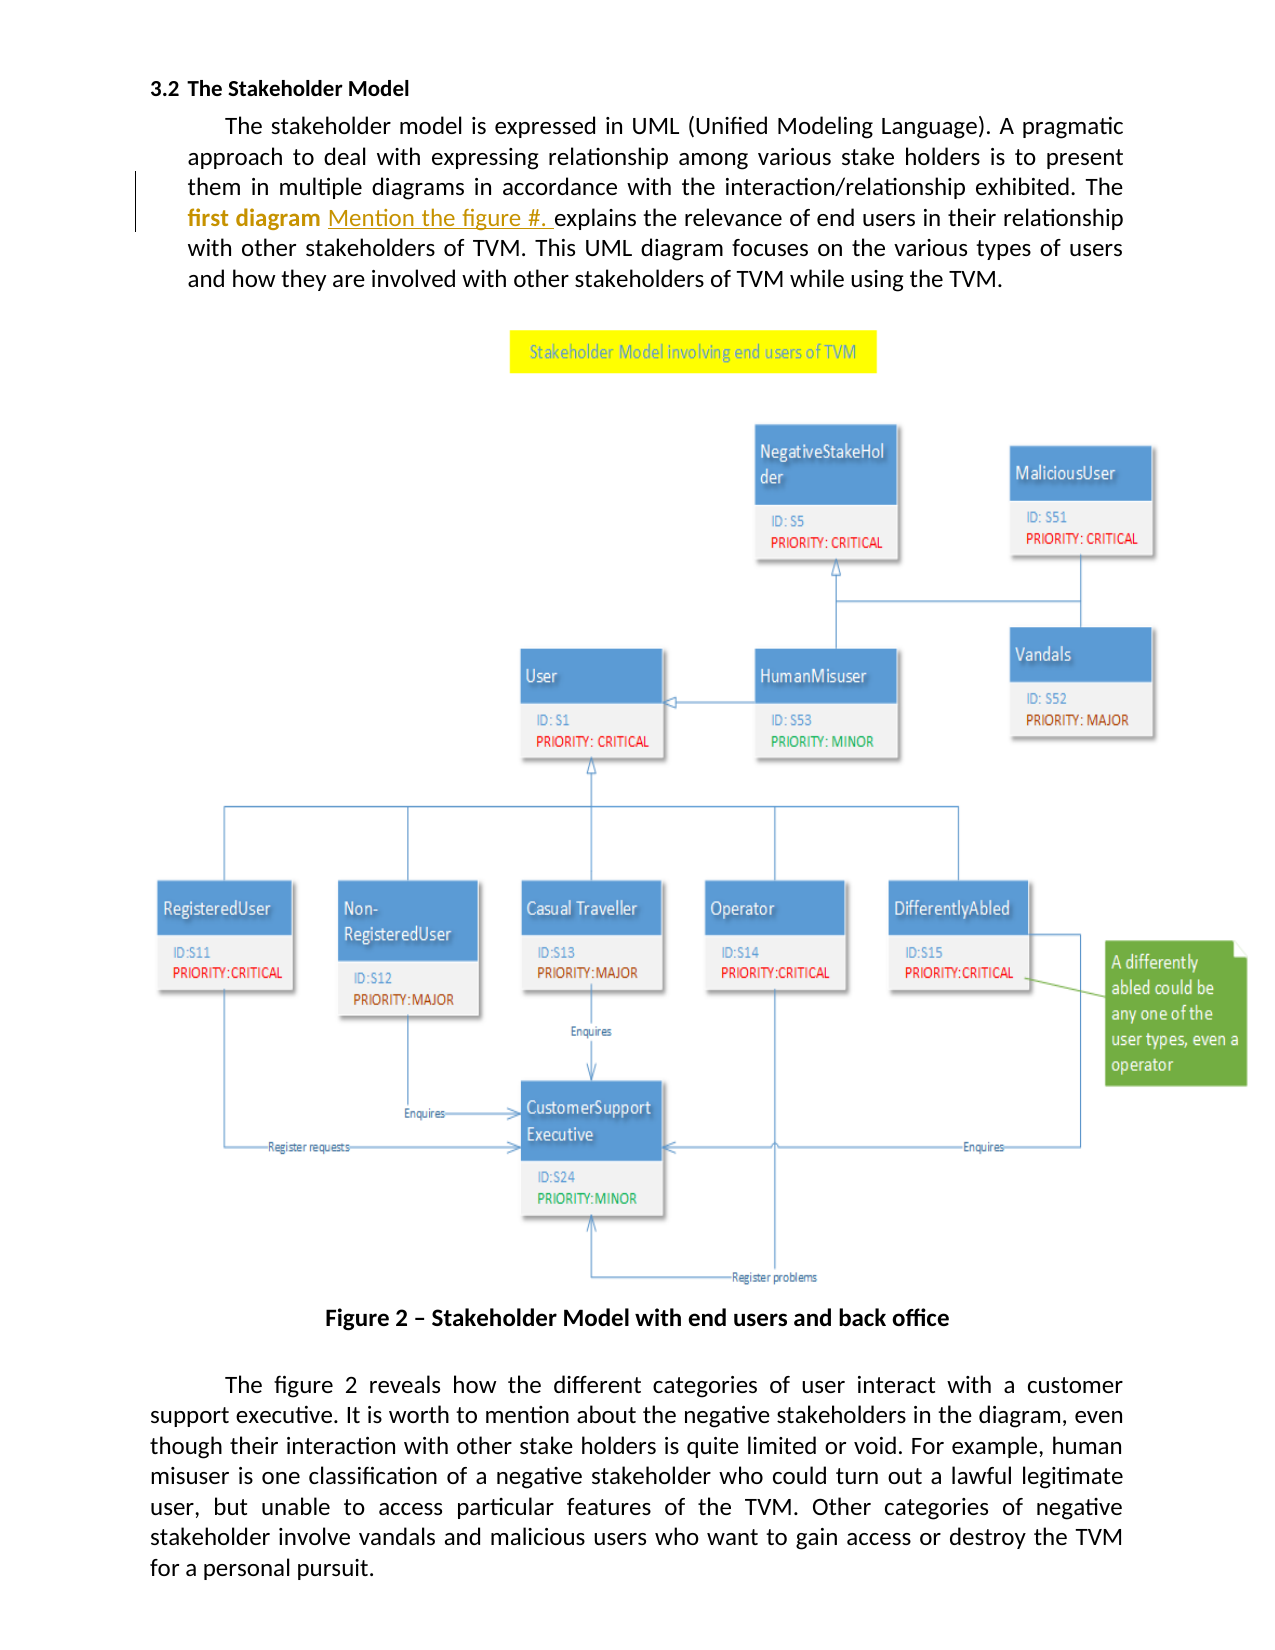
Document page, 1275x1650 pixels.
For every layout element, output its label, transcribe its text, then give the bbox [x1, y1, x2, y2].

picture [150, 329, 1252, 1294]
text The stakeholder model is expressed in UML (Unified Modeling Language). A pragmatic approach to deal with expressing relationship among various stake holders is to present them in multiple diagrams in accordance with the interaction/relationship exhibited. The first diagram explains the relevance of end users in their relationship with other stakeholders of TVM. This UML diagram focuses on the various types of users and how they are involved with other stakeholders of TVM while using the TVM. [187, 110, 1125, 293]
text Figure 2 – Stakeholder Model with end users and back office [150, 1302, 1125, 1361]
text The figure 2 reveals how the different categories of user interact with a customer support executive. It is worth to mention about the negative stakeholders in the diagram, even though their interaction with other stake holders is quite limited or void. For example, human misuser is one classification of a negative stakeholder who could turn out a lawful legitimate user, but unable to access particular features of the TVM. Other categories of negative stakeholder involve vandals and malicious users who want to gain access or destroy the TVM for a personal pursuit. [150, 1369, 1125, 1583]
list The Stakeholder Model [150, 74, 1125, 102]
